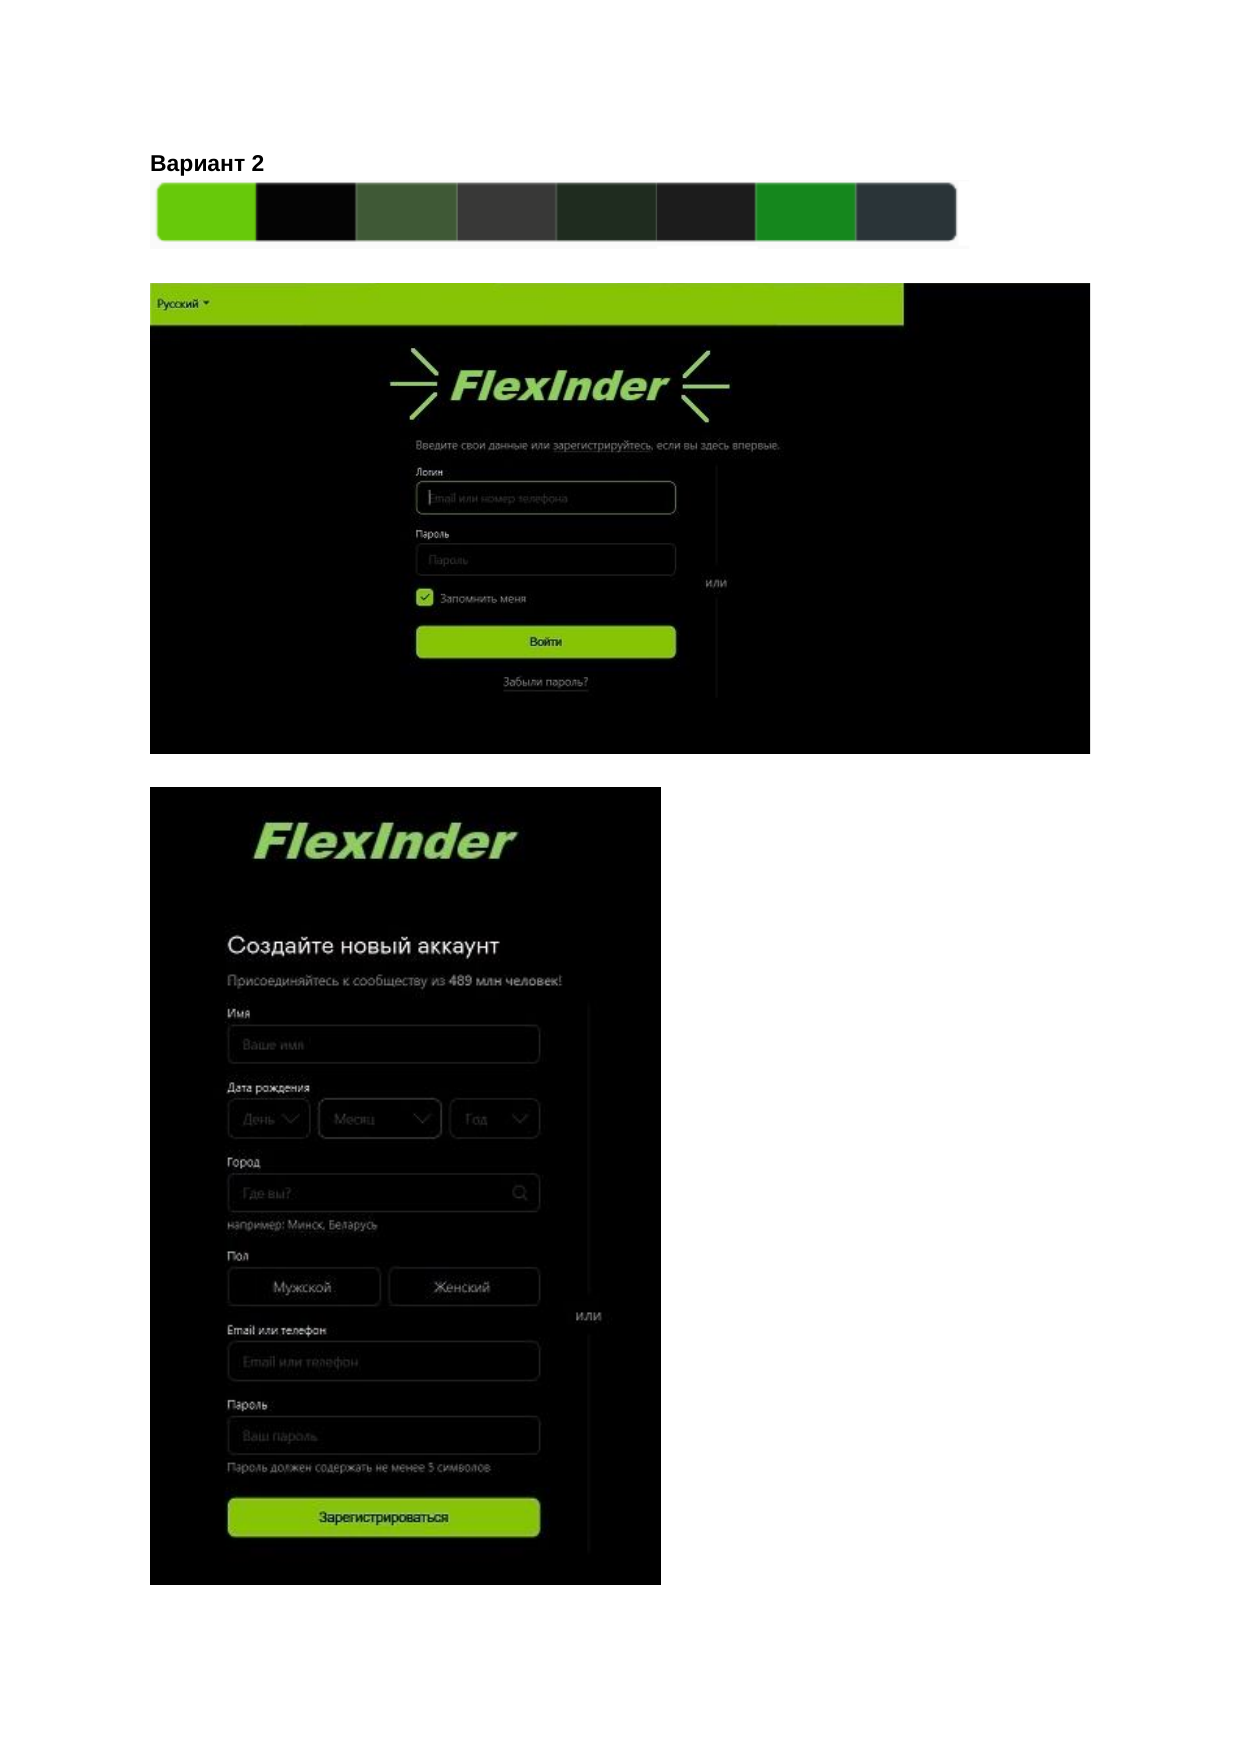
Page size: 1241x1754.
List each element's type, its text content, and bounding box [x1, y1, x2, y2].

picture [150, 283, 1091, 754]
text Вариант 2 [150, 150, 1090, 176]
picture [150, 787, 661, 1585]
picture [150, 180, 970, 249]
